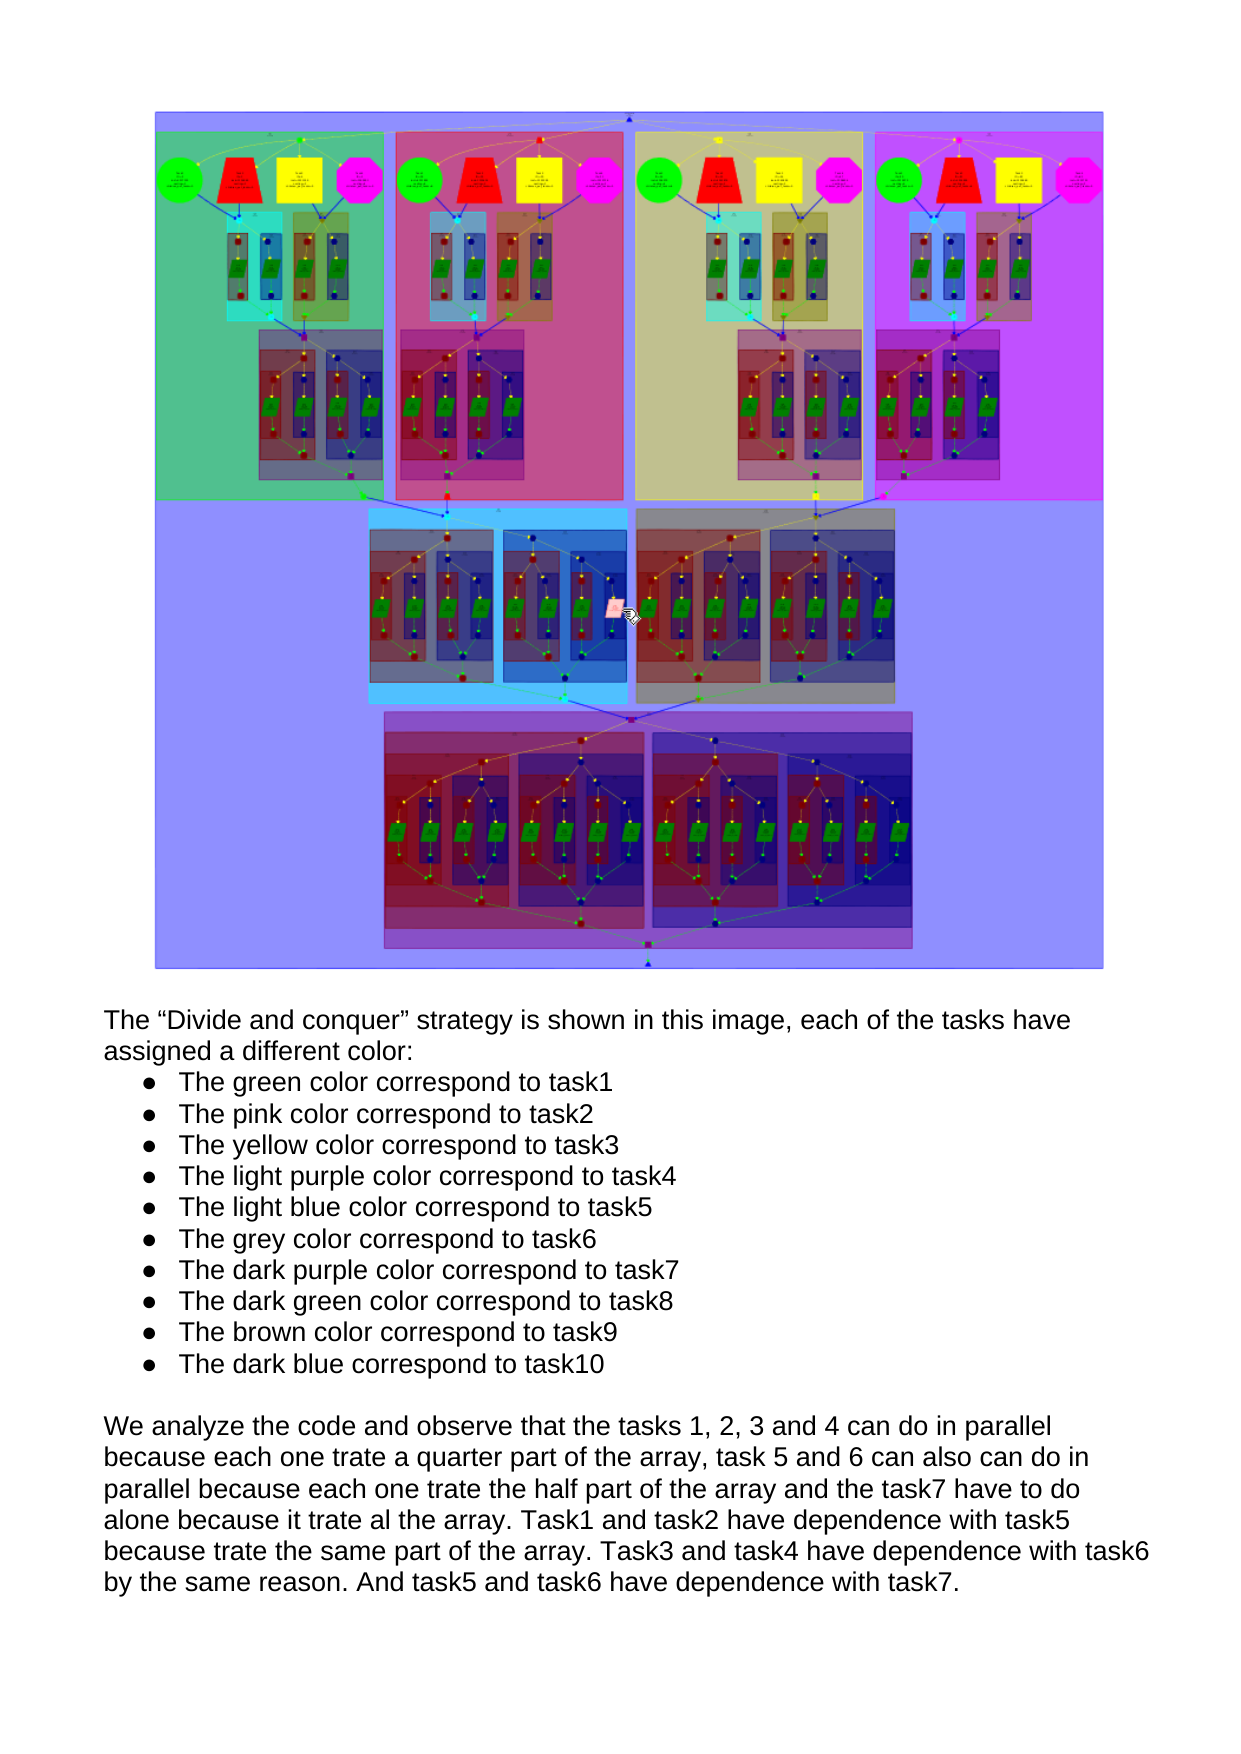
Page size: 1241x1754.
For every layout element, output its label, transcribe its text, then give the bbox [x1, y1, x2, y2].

list The yellow color correspond to task3 [141, 1129, 1151, 1160]
list The dark green color correspond to task8 [141, 1285, 1151, 1316]
list The brown color correspond to task9 [141, 1316, 1151, 1348]
list The green color correspond to task1 [141, 1066, 1151, 1098]
list The light purple color correspond to task4 [141, 1160, 1151, 1191]
list The light blue color correspond to task5 [141, 1191, 1151, 1223]
list The pink color correspond to task2 [141, 1098, 1151, 1129]
list The dark blue correspond to task10 [141, 1348, 1151, 1379]
list The grey color correspond to task6 [141, 1223, 1151, 1254]
list The dark purple color correspond to task7 [141, 1254, 1151, 1285]
text We analyze the code and observe that the tasks 1, 2, 3 and 4 can do in parallel because each one trate a quarter part of the array, task 5 and 6 can also can do in parallel because each one trate the half part of the array and the task7 have to do alone because it trate al the array. Task1 and task2 have dependence with task5 because trate the same part of the array. Task3 and task4 have dependence with task6 by the same reason. And task5 and task6 have dependence with task7. [103, 1410, 1151, 1598]
picture [150, 103, 1104, 973]
text The “Divide and conquer” strategy is shown in this image, each of the tasks have assigned a different color: [103, 1004, 1151, 1066]
